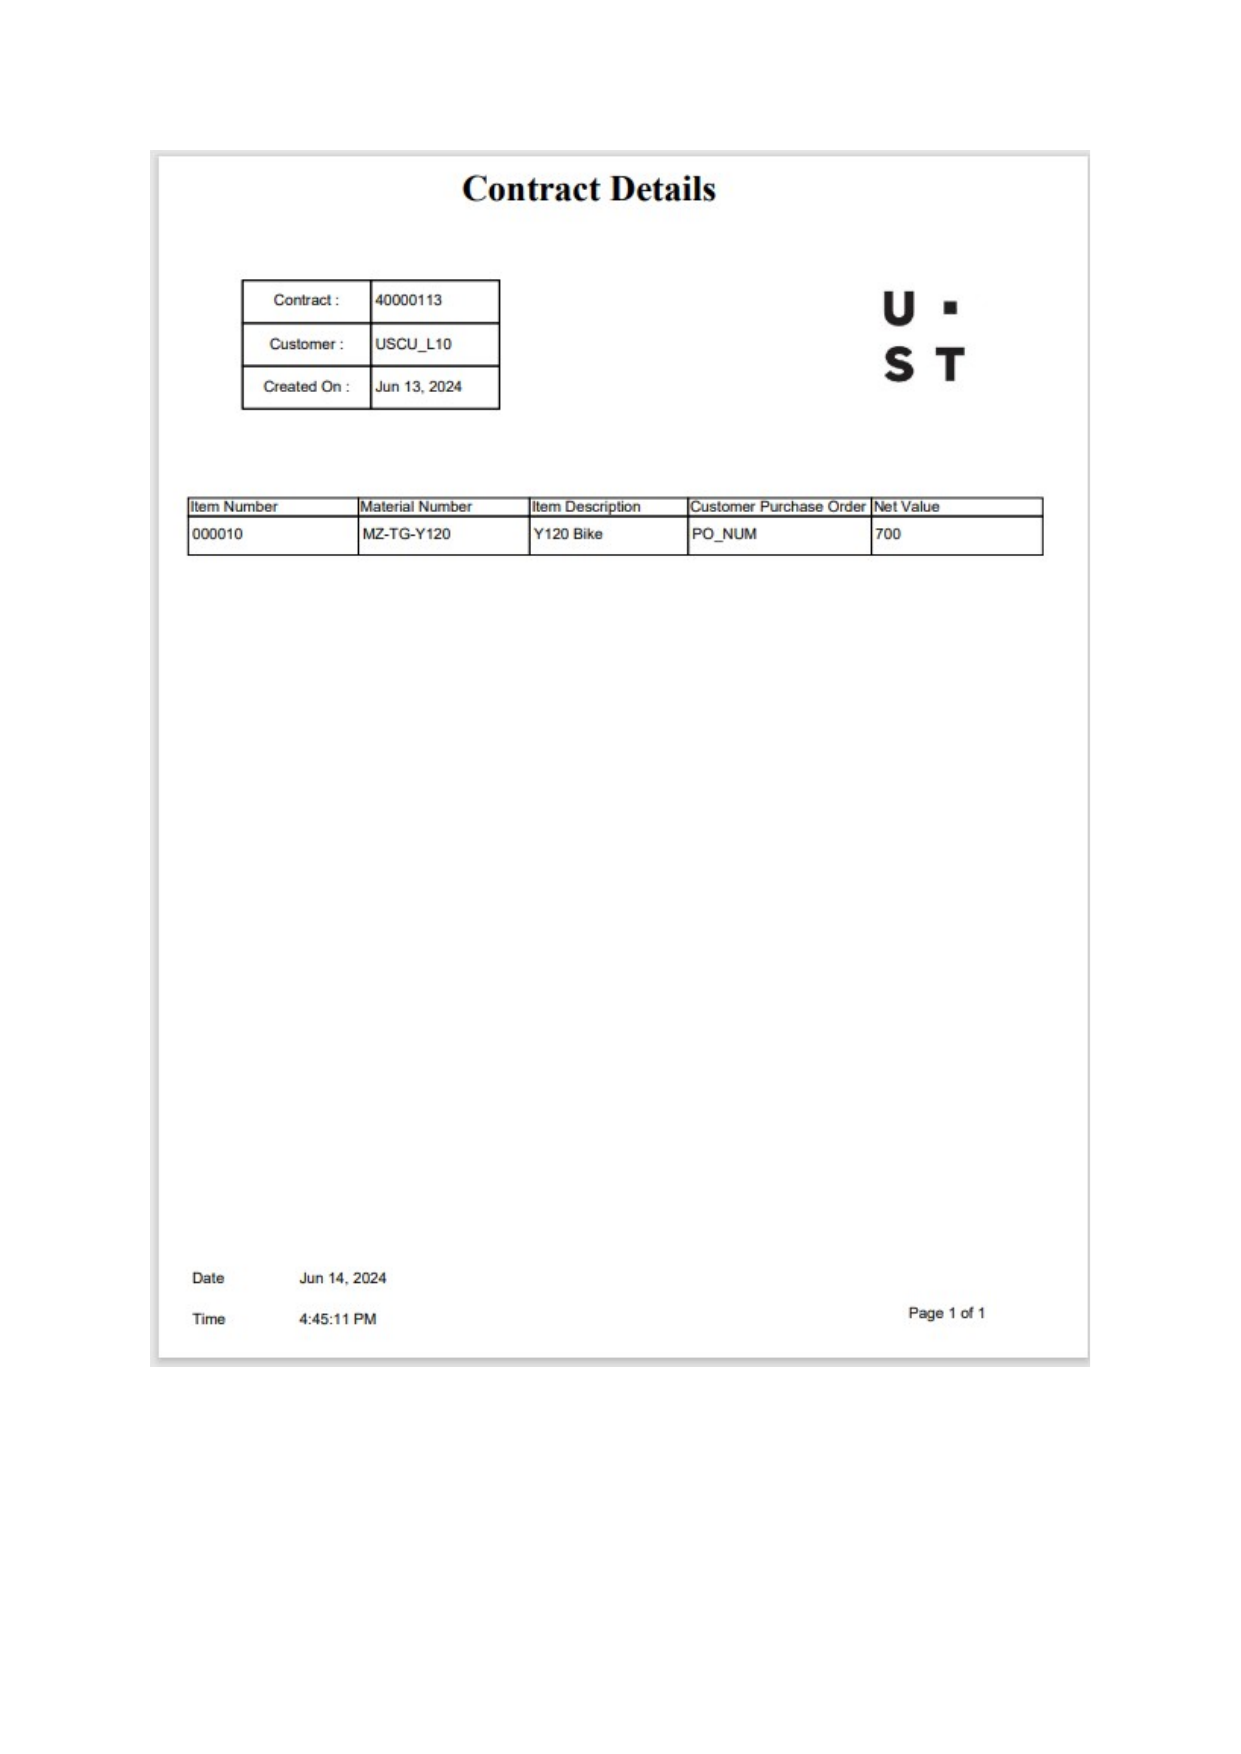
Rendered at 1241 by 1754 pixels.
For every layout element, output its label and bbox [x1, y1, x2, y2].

picture [150, 150, 1091, 1367]
